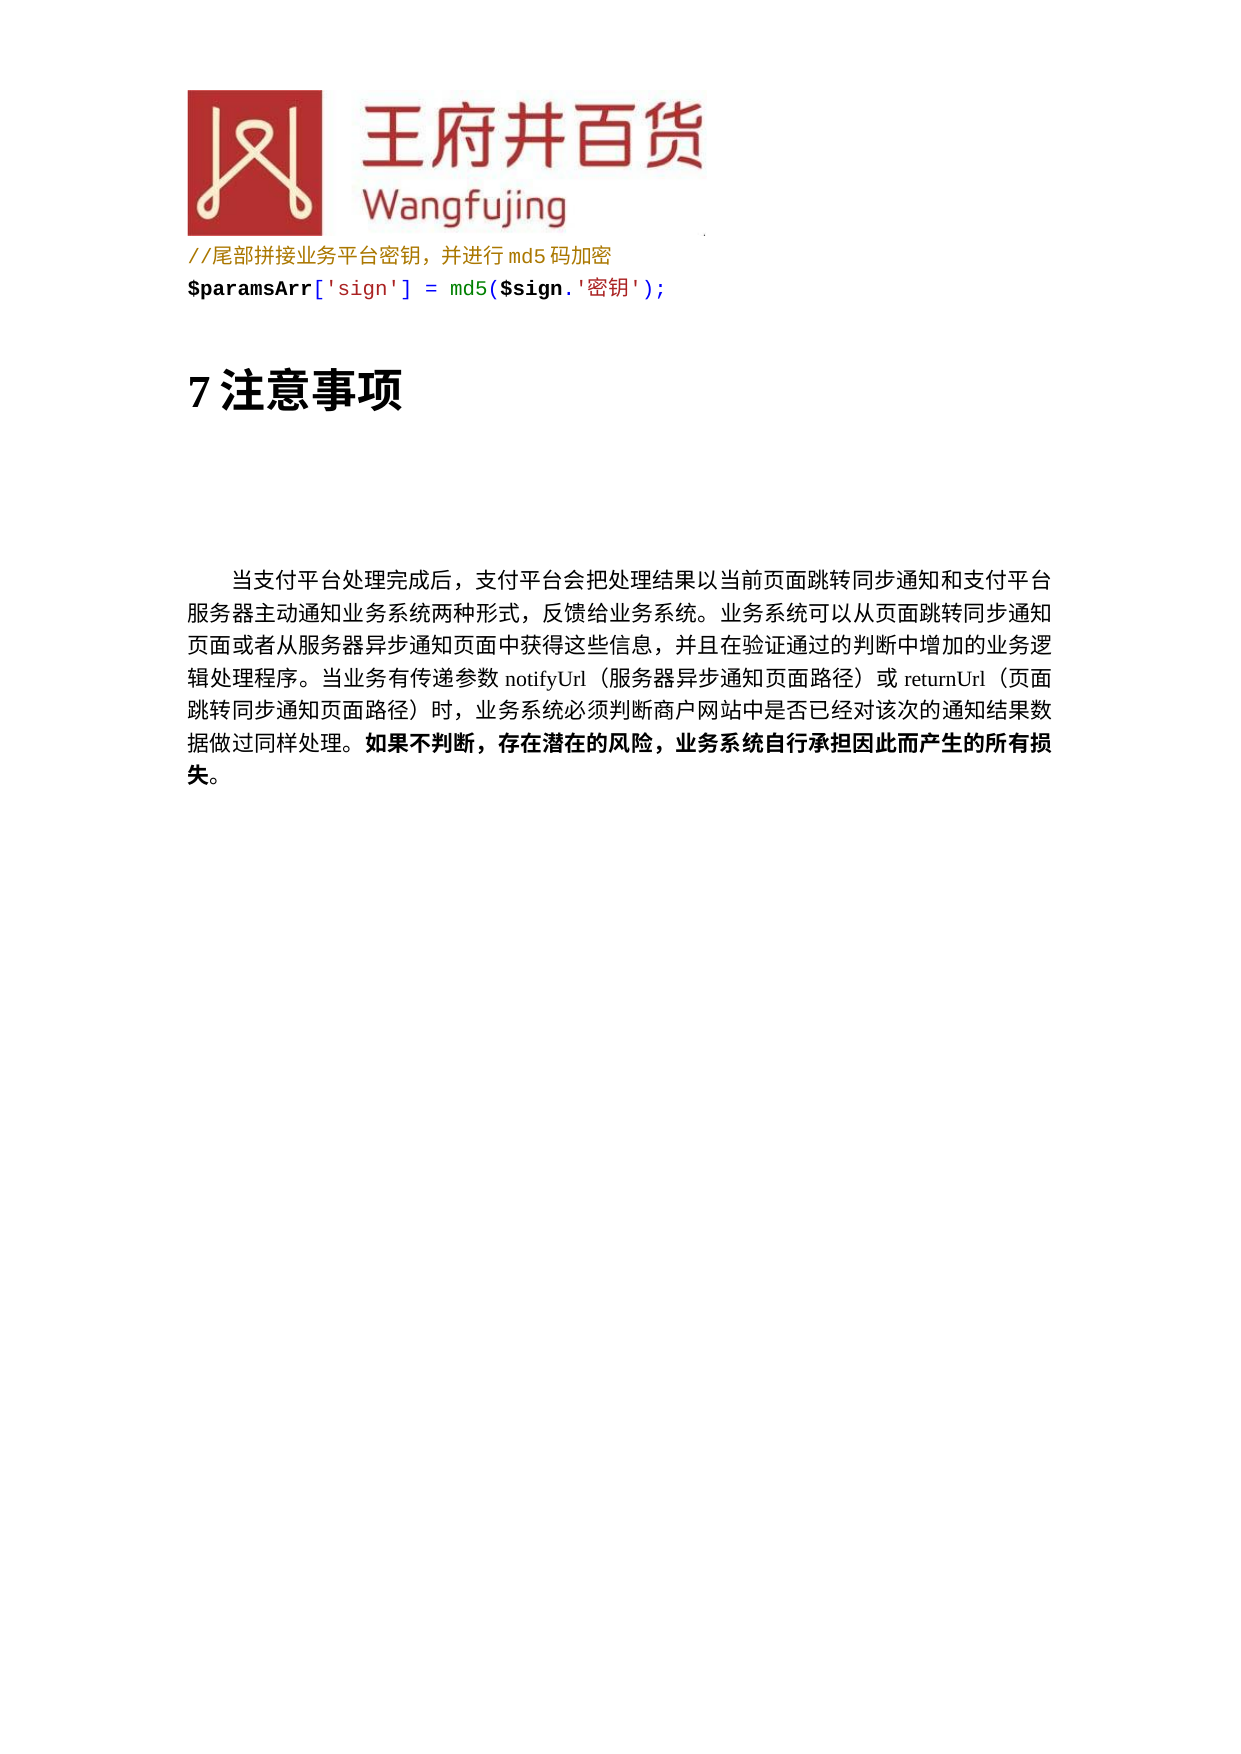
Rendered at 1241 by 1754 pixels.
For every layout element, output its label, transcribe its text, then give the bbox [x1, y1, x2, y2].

picture [187, 90, 707, 236]
text 当支付平台处理完成后，支付平台会把处理结果以当前页面跳转同步通知和支付平台服务器主动通知业务系统两种形式，反馈给业务系统。业务系统可以从页面跳转同步通知页面或者从服务器异步通知页面中获得这些信息，并且在验证通过的判断中增加的业务逻辑处理程序。当业务有传递参数notifyUrl（服务器异步通知页面路径）或returnUrl（页面跳转同步通知页面路径）时，业务系统必须判断商户网站中是否已经对该次的通知结果数据做过同样处理。如果不判断，存在潜在的风险，业务系统自行承担因此而产生的所有损失。 [187, 563, 1053, 791]
subtitle 7注意事项 [187, 338, 1053, 436]
